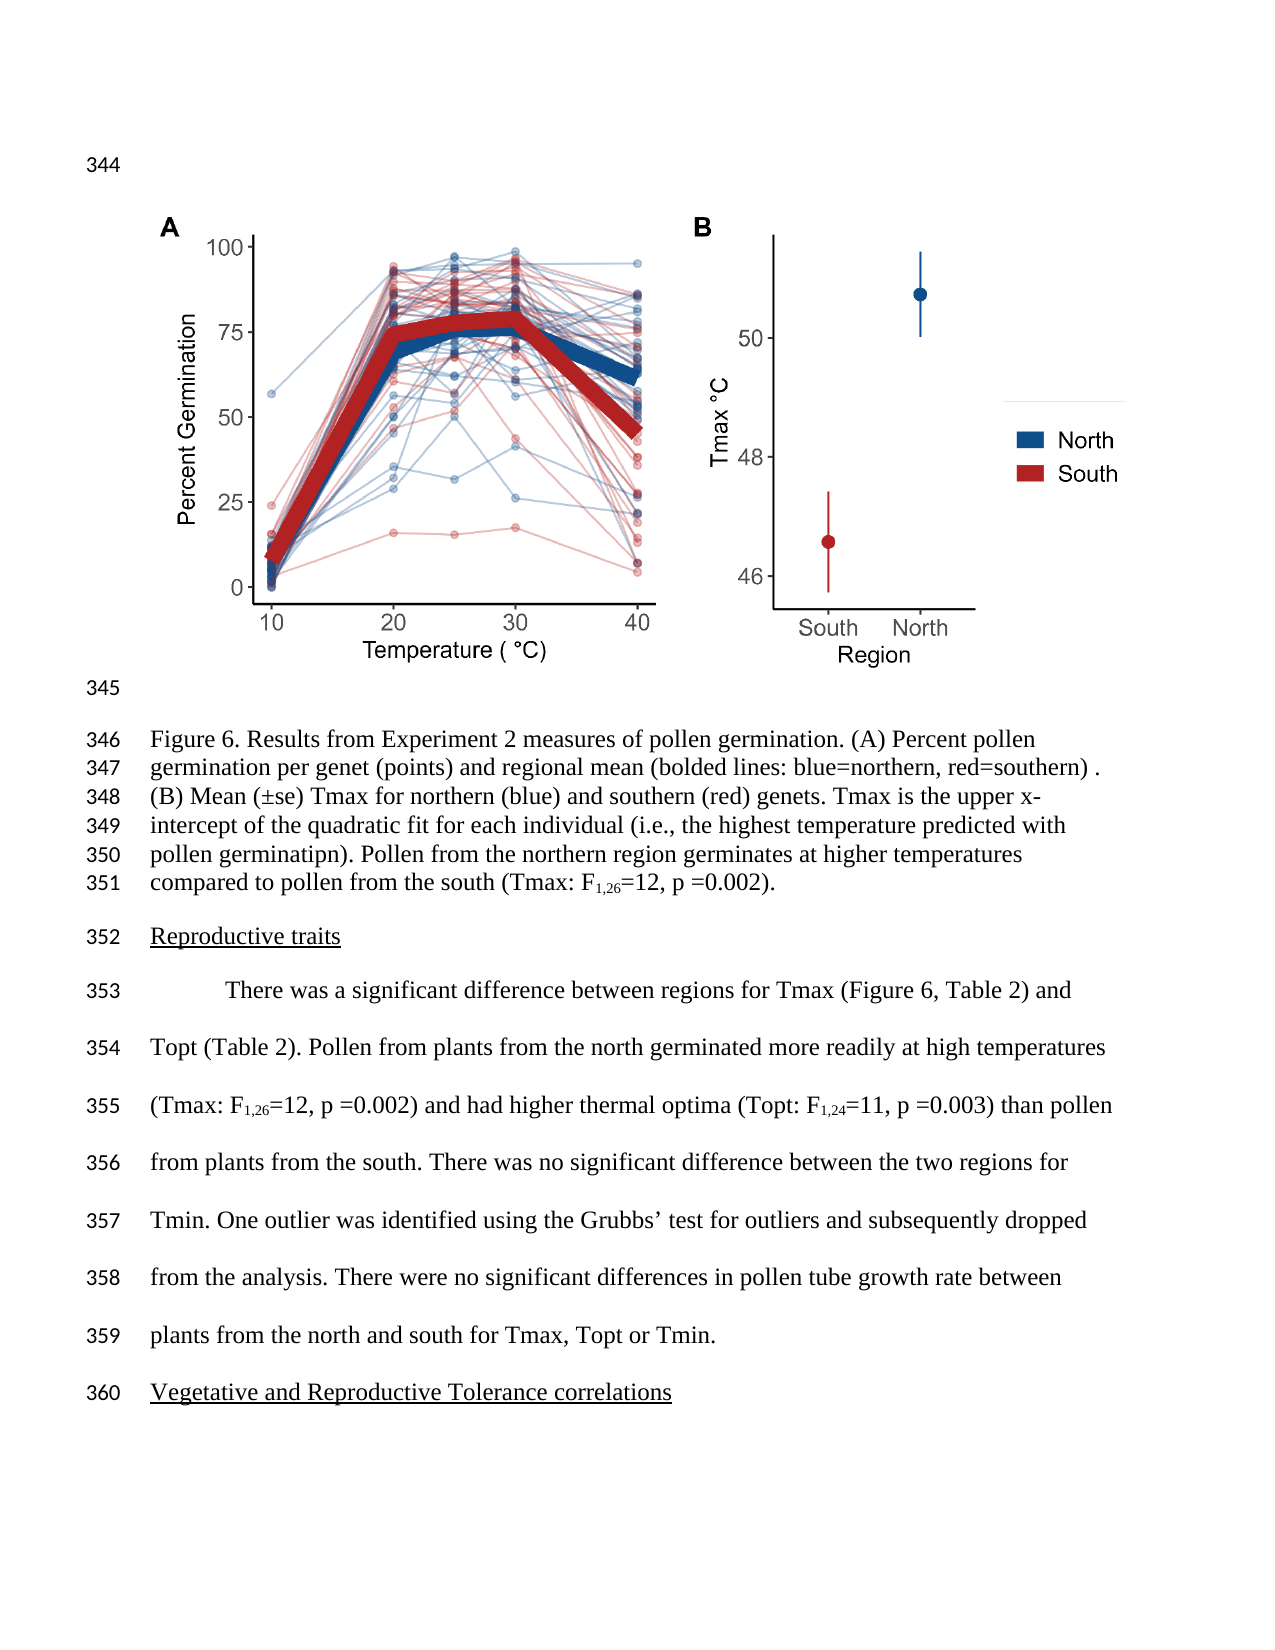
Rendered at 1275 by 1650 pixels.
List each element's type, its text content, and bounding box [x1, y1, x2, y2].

text Reproductive traits [150, 921, 1125, 950]
title Figure 6. Results from Experiment 2 measures of pollen germination. (A) Percent pollen germination per genet (points) and regional mean (bolded lines: blue=northern, red=southern) . (B) Mean (±se) Tmax for northern (blue) and southern (red) genets. Tmax is the upper x-intercept of the quadratic fit for each individual (i.e., the highest temperature predicted with pollen germinatipn). Pollen from the northern region germinates at higher temperatures compared to pollen from the south (Tmax: F1,26=12, p =0.002). [150, 724, 1125, 896]
picture [150, 207, 1125, 695]
text Vegetative and Reproductive Tolerance correlations [150, 1377, 1125, 1406]
text There was a significant difference between regions for Tmax (Figure 6, Table 2) and Topt (Table 2). Pollen from plants from the north germinated more readily at high temperatures (Tmax: F1,26=12, p =0.002) and had higher thermal optima (Topt: F1,24=11, p =0.003) than pollen from plants from the south. There was no significant difference between the two regions for Tmin. One outlier was identified using the Grubbs’ test for outliers and subsequently dropped from the analysis. There were no significant differences in pollen tube growth rate between plants from the north and south for Tmax, Topt or Tmin. [150, 975, 1125, 1349]
